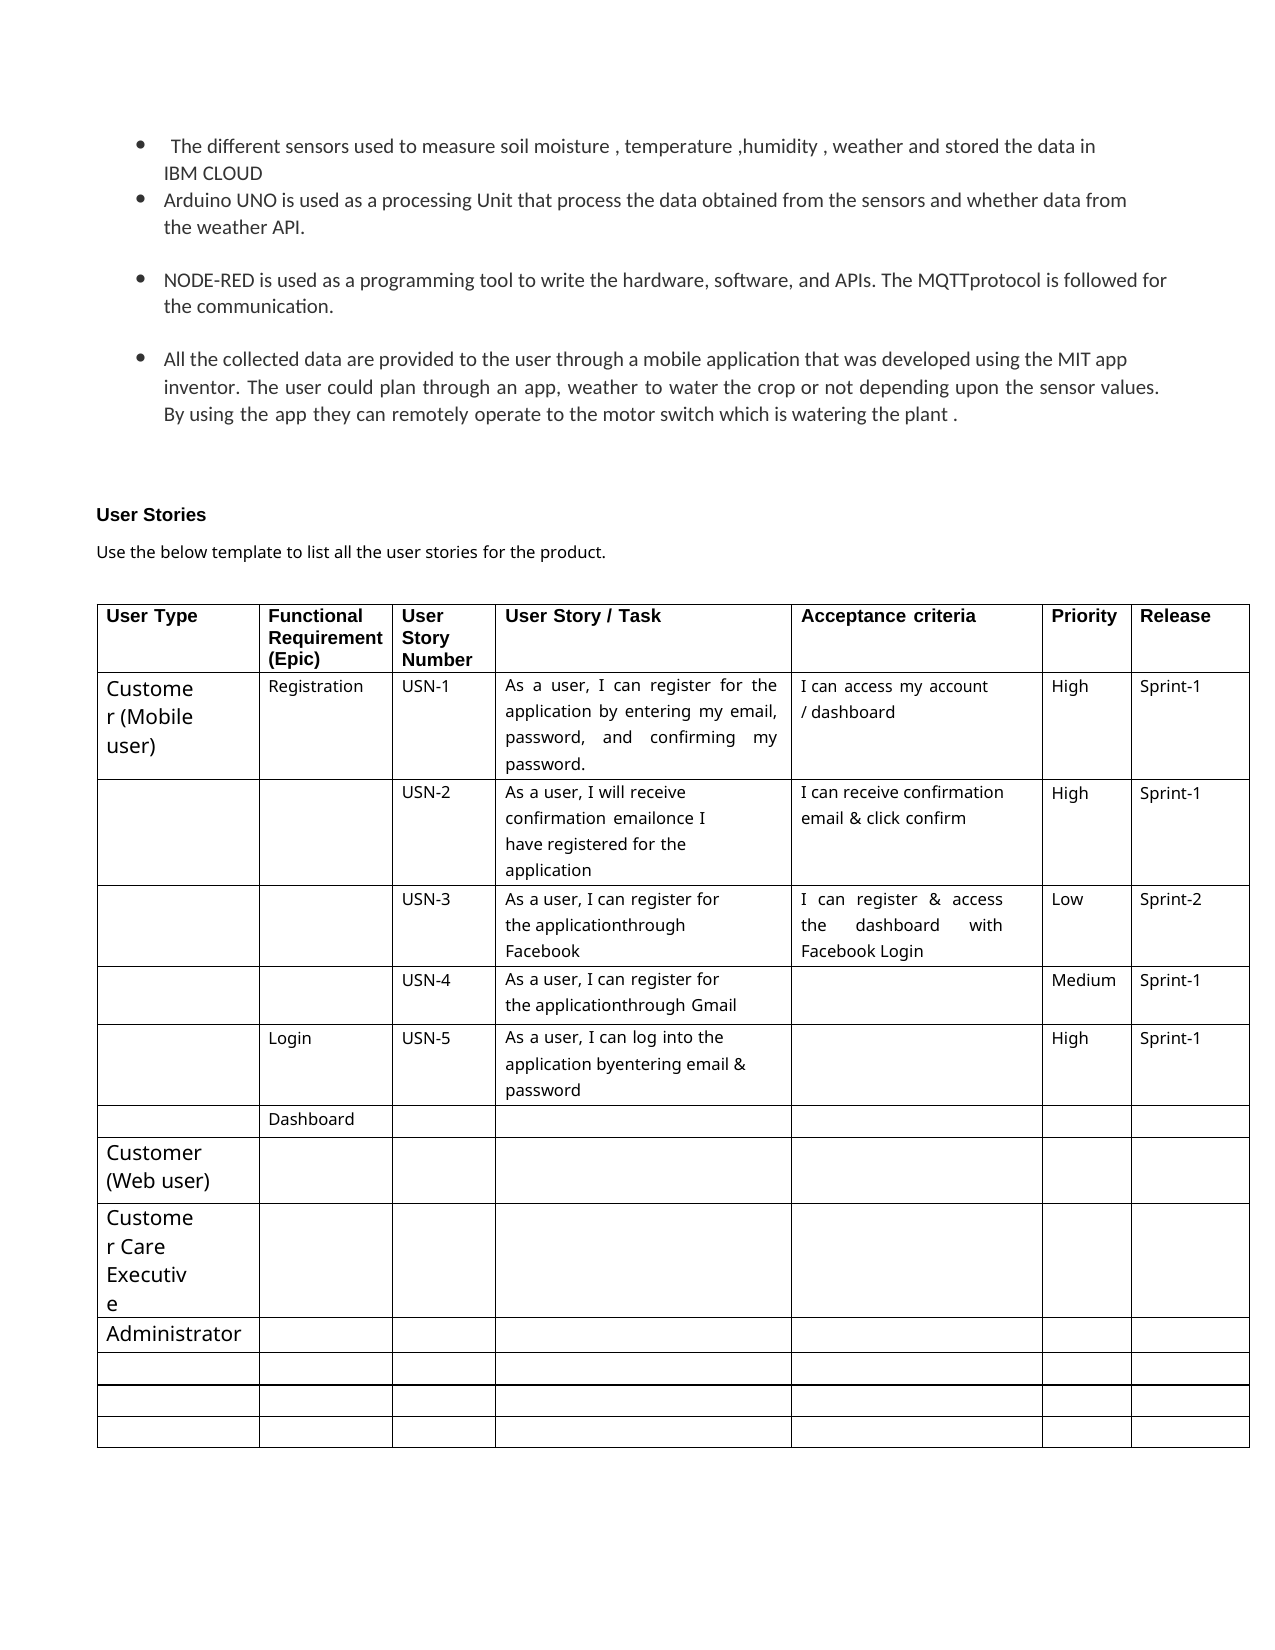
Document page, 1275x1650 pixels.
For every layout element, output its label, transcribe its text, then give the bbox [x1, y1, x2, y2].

list The different sensors used to measure soil moisture , temperature ,humidity , weather and stored the data in IBM CLOUD [136, 133, 1134, 186]
table_cell [1043, 1138, 1131, 1202]
table_cell [1043, 1318, 1131, 1352]
table_cell As a user, I can register for the applicationthrough Gmail [496, 967, 791, 1024]
table_cell USN-2 [393, 780, 495, 885]
table_header User Story / Task [496, 605, 791, 672]
table_cell [260, 1353, 392, 1384]
table_cell [393, 1138, 495, 1202]
table_cell [496, 1318, 791, 1352]
table_cell [393, 1386, 495, 1416]
table_cell As a user, I can register for the applicationthrough Facebook [496, 886, 791, 966]
table_cell [98, 1417, 259, 1447]
table_cell High [1043, 780, 1131, 885]
table_cell USN-5 [393, 1025, 495, 1105]
table_cell High [1043, 673, 1131, 779]
table_cell As a user, I will receive confirmation emailonce I have registered for the application [496, 780, 791, 885]
table_cell [98, 886, 259, 966]
table_cell [496, 1106, 791, 1137]
table_cell [1043, 1106, 1131, 1137]
table_cell [1132, 1386, 1249, 1416]
table_cell Customer (Web user) [98, 1138, 259, 1202]
table_header User Type [98, 605, 259, 672]
text Use the below template to list all the user stories for the product. [96, 541, 1260, 563]
table_cell [792, 1106, 1042, 1137]
table_cell [98, 967, 259, 1024]
table_cell [1132, 1138, 1249, 1202]
table_cell [260, 1417, 392, 1447]
table_cell USN-4 [393, 967, 495, 1024]
table_cell Sprint-1 [1132, 967, 1249, 1024]
table_cell USN-3 [393, 886, 495, 966]
table_cell [260, 1138, 392, 1202]
table_cell [260, 1318, 392, 1352]
list All the collected data are provided to the user through a mobile application that was developed using the MIT app inventor. The user could plan through an app, weather to water the crop or not depending upon the sensor values. By using the app they can remotely operate to the motor switch which is watering the plant . [136, 347, 1164, 427]
table_cell [393, 1106, 495, 1137]
table_cell [260, 1386, 392, 1416]
table_cell [393, 1204, 495, 1317]
table_cell [260, 780, 392, 885]
table_cell [98, 1025, 259, 1105]
table_header Acceptance criteria [792, 605, 1042, 672]
table_cell Medium [1043, 967, 1131, 1024]
table_cell Login [260, 1025, 392, 1105]
table_cell [792, 1204, 1042, 1317]
table_cell As a user, I can log into the application byentering email & password [496, 1025, 791, 1105]
table_cell [393, 1318, 495, 1352]
list NODE-RED is used as a programming tool to write the hardware, software, and APIs. The MQTTprotocol is followed for the communication. [136, 267, 1167, 319]
table_cell [496, 1138, 791, 1202]
table_cell Dashboard [260, 1106, 392, 1137]
table_cell [496, 1386, 791, 1416]
table_cell I can access my account / dashboard [792, 673, 1042, 779]
table_cell Sprint-1 [1132, 780, 1249, 885]
table_cell [1132, 1106, 1249, 1137]
table_cell [98, 1106, 259, 1137]
table_cell USN-1 [393, 673, 495, 779]
table_cell [260, 1204, 392, 1317]
text User Stories [96, 504, 1260, 526]
table_cell Registration [260, 673, 392, 779]
table_cell [1043, 1386, 1131, 1416]
table_cell [792, 1417, 1042, 1447]
table_cell I can register & access the dashboard with Facebook Login [792, 886, 1042, 966]
table_cell [98, 1386, 259, 1416]
table_cell Sprint-2 [1132, 886, 1249, 966]
table_cell I can receive confirmation email & click confirm [792, 780, 1042, 885]
table_cell [393, 1417, 495, 1447]
table_cell Customer (Mobile user) [98, 673, 259, 779]
table_cell As a user, I can register for the application by entering my email, password, and confirming my password. [496, 673, 791, 779]
table_cell [792, 1386, 1042, 1416]
table_cell Administrator [98, 1318, 259, 1352]
table_cell [792, 1025, 1042, 1105]
table_header Functional Requirement (Epic) [260, 605, 392, 672]
table_cell [1043, 1417, 1131, 1447]
table_cell [98, 780, 259, 885]
list Arduino UNO is used as a processing Unit that process the data obtained from the sensors and whether data from the weather API. [136, 187, 1158, 239]
table_cell [260, 967, 392, 1024]
table_cell Sprint-1 [1132, 673, 1249, 779]
table_cell [98, 1353, 259, 1384]
table_cell Sprint-1 [1132, 1025, 1249, 1105]
table_cell [496, 1353, 791, 1384]
table_cell [260, 886, 392, 966]
table_cell [792, 1353, 1042, 1384]
table_cell [792, 1138, 1042, 1202]
table_cell [1132, 1204, 1249, 1317]
table_cell [1043, 1204, 1131, 1317]
table_cell [792, 967, 1042, 1024]
table_cell [496, 1417, 791, 1447]
table_cell [1132, 1318, 1249, 1352]
table_cell Low [1043, 886, 1131, 966]
table_cell [1132, 1353, 1249, 1384]
table_cell [792, 1318, 1042, 1352]
table_cell [393, 1353, 495, 1384]
table_cell Customer Care Executive [98, 1204, 259, 1317]
table_header User Story Number [393, 605, 495, 672]
table_header Priority [1043, 605, 1131, 672]
table_cell High [1043, 1025, 1131, 1105]
table_cell [1132, 1417, 1249, 1447]
table_cell [496, 1204, 791, 1317]
table_header Release [1132, 605, 1249, 672]
table_cell [1043, 1353, 1131, 1384]
